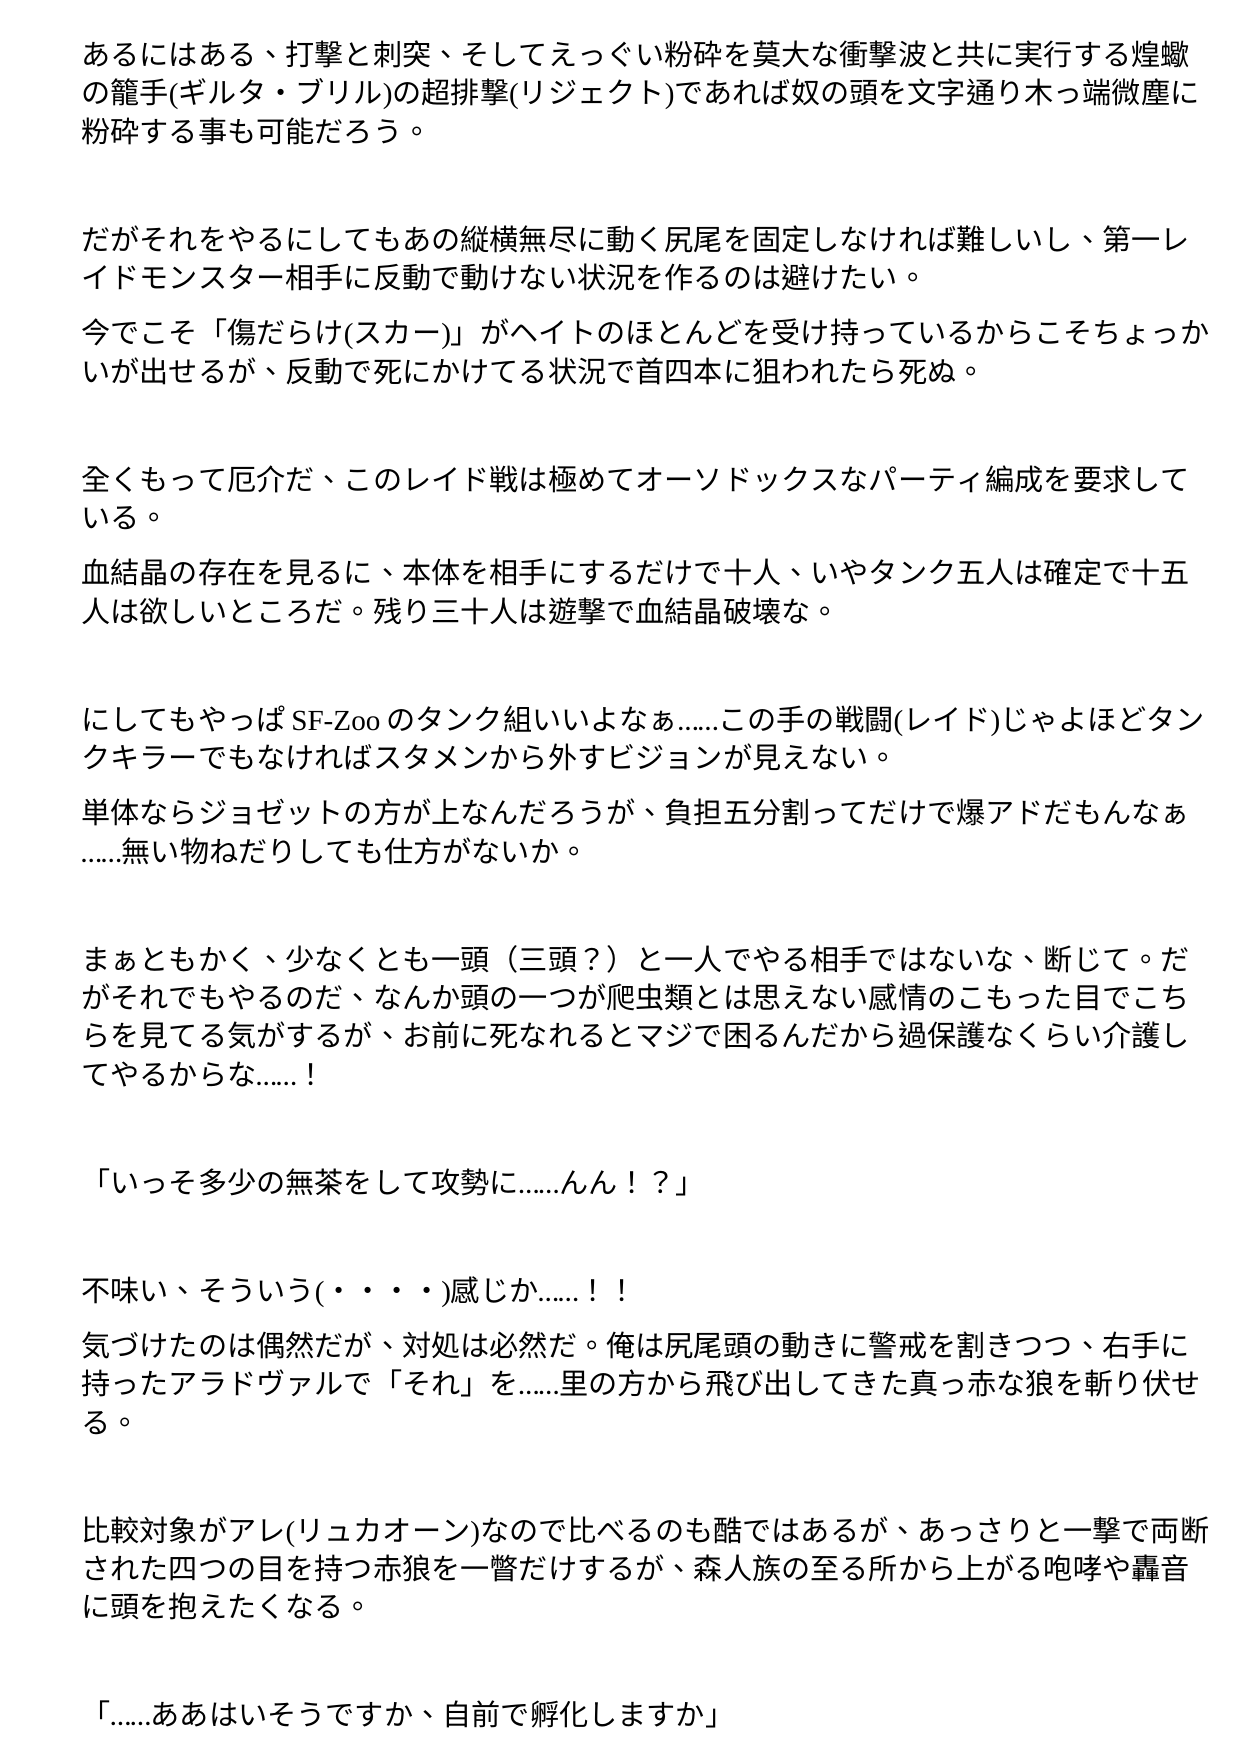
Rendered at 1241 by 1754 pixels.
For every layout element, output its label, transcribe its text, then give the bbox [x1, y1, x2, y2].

text まぁともかく、少なくとも一頭（三頭？）と一人でやる相手ではないな、断じて。だがそれでもやるのだ、なんか頭の一つが爬虫類とは思えない感情のこもった目でこちらを見てる気がするが、お前に死なれるとマジで困るんだから過保護なくらい介護してやるからな……！ [81, 942, 1215, 1093]
text 全くもって厄介だ、このレイド戦は極めてオーソドックスなパーティ編成を要求している。 [81, 462, 1215, 536]
text 「……ああはいそうですか、自前で孵化しますか」 [81, 1697, 1215, 1733]
text 「いっそ多少の無茶をして攻勢に……んん！？」 [81, 1165, 1215, 1201]
text 単体ならジョゼットの方が上なんだろうが、負担五分割ってだけで爆アドだもんなぁ……無い物ねだりしても仕方がないか。 [81, 795, 1215, 869]
text 比較対象がアレ(リュカオーン)なので比べるのも酷ではあるが、あっさりと一撃で両断された四つの目を持つ赤狼を一瞥だけするが、森人族の至る所から上がる咆哮や轟音に頭を抱えたくなる。 [81, 1513, 1215, 1625]
text 気づけたのは偶然だが、対処は必然だ。俺は尻尾頭の動きに警戒を割きつつ、右手に持ったアラドヴァルで「それ」を……里の方から飛び出してきた真っ赤な狼を斬り伏せる。 [81, 1328, 1215, 1440]
text 今でこそ「傷だらけ(スカー)」がヘイトのほとんどを受け持っているからこそちょっかいが出せるが、反動で死にかけてる状況で首四本に狙われたら死ぬ。 [81, 316, 1215, 389]
text 血結晶の存在を見るに、本体を相手にするだけで十人、いやタンク五人は確定で十五人は欲しいところだ。残り三十人は遊撃で血結晶破壊な。 [81, 555, 1215, 629]
text 不味い、そういう(・・・・)感じか……！！ [81, 1273, 1215, 1308]
text にしてもやっぱSF-Zooのタンク組いいよなぁ……この手の戦闘(レイド)じゃよほどタンクキラーでもなければスタメンから外すビジョンが見えない。 [81, 702, 1215, 776]
text あるにはある、打撃と刺突、そしてえっぐい粉砕を莫大な衝撃波と共に実行する煌蠍の籠手(ギルタ・ブリル)の超排撃(リジェクト)であれば奴の頭を文字通り木っ端微塵に粉砕する事も可能だろう。 [81, 37, 1215, 150]
text だがそれをやるにしてもあの縦横無尽に動く尻尾を固定しなければ難しいし、第一レイドモンスター相手に反動で動けない状況を作るのは避けたい。 [81, 222, 1215, 296]
